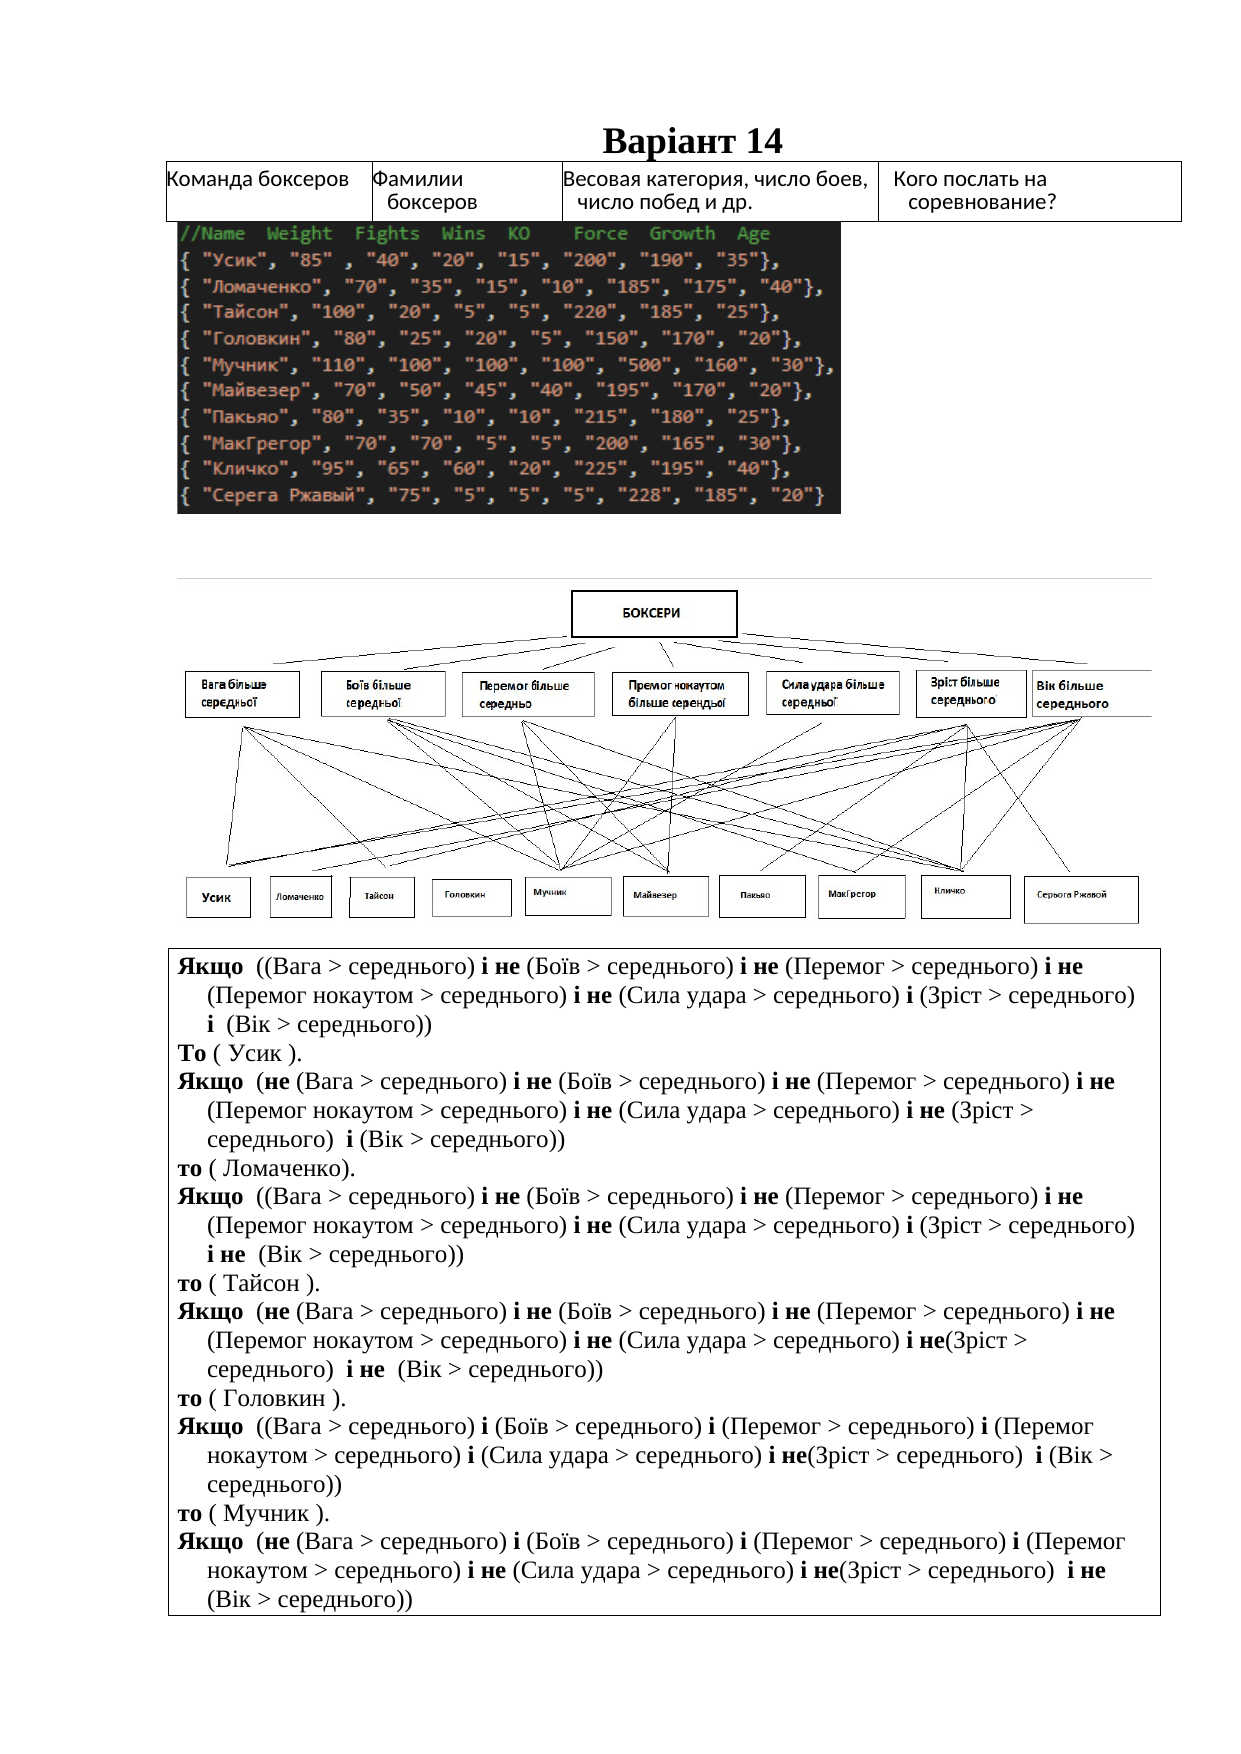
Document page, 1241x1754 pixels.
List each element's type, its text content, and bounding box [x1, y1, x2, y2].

text То ( Усик ). [177, 1038, 1152, 1066]
text Якщо (не (Вага > середнього) і не (Боїв > середнього) і не (Перемог > середнього) і не (Перемог нокаутом > середнього) і не (Сила удара > середнього) і не(Зріст > середнього) і не (Вік > середнього)) [177, 1296, 1152, 1383]
picture [177, 578, 1152, 930]
text Якщо ((Вага > середнього) і не (Боїв > середнього) і не (Перемог > середнього) і не (Перемог нокаутом > середнього) і не (Сила удара > середнього) і (Зріст > середнього) і (Вік > середнього)) [169, 949, 1160, 1038]
table_header Кого послать на соревнование? [879, 162, 1181, 221]
text то ( Тайсон ). [177, 1268, 1152, 1296]
text Якщо (не (Вага > середнього) і не (Боїв > середнього) і не (Перемог > середнього) і не (Перемог нокаутом > середнього) і не (Сила удара > середнього) і не (Зріст > середнього) і (Вік > середнього)) [177, 1066, 1152, 1153]
text Якщо ((Вага > середнього) і не (Боїв > середнього) і не (Перемог > середнього) і не (Перемог нокаутом > середнього) і не (Сила удара > середнього) і (Зріст > середнього) і не (Вік > середнього)) [177, 1181, 1152, 1268]
text Варіант 14 [177, 118, 1152, 161]
text Якщо ((Вага > середнього) і (Боїв > середнього) і (Перемог > середнього) і (Перемог нокаутом > середнього) і (Сила удара > середнього) і не(Зріст > середнього) і (Вік > середнього)) [177, 1411, 1152, 1498]
text Якщо (не (Вага > середнього) і (Боїв > середнього) і (Перемог > середнього) і (Перемог нокаутом > середнього) і не (Сила удара > середнього) і не(Зріст > середнього) і не (Вік > середнього)) [169, 1523, 1160, 1615]
text то ( Головкин ). [177, 1383, 1152, 1411]
table_header Команда боксеров [167, 162, 372, 221]
text то ( Ломаченко). [177, 1153, 1152, 1181]
picture [177, 221, 841, 514]
table_header Фамилии боксеров [373, 162, 562, 221]
text то ( Мучник ). [177, 1498, 1152, 1523]
table_header Весовая категория, число боев, число побед и др. [563, 162, 878, 221]
